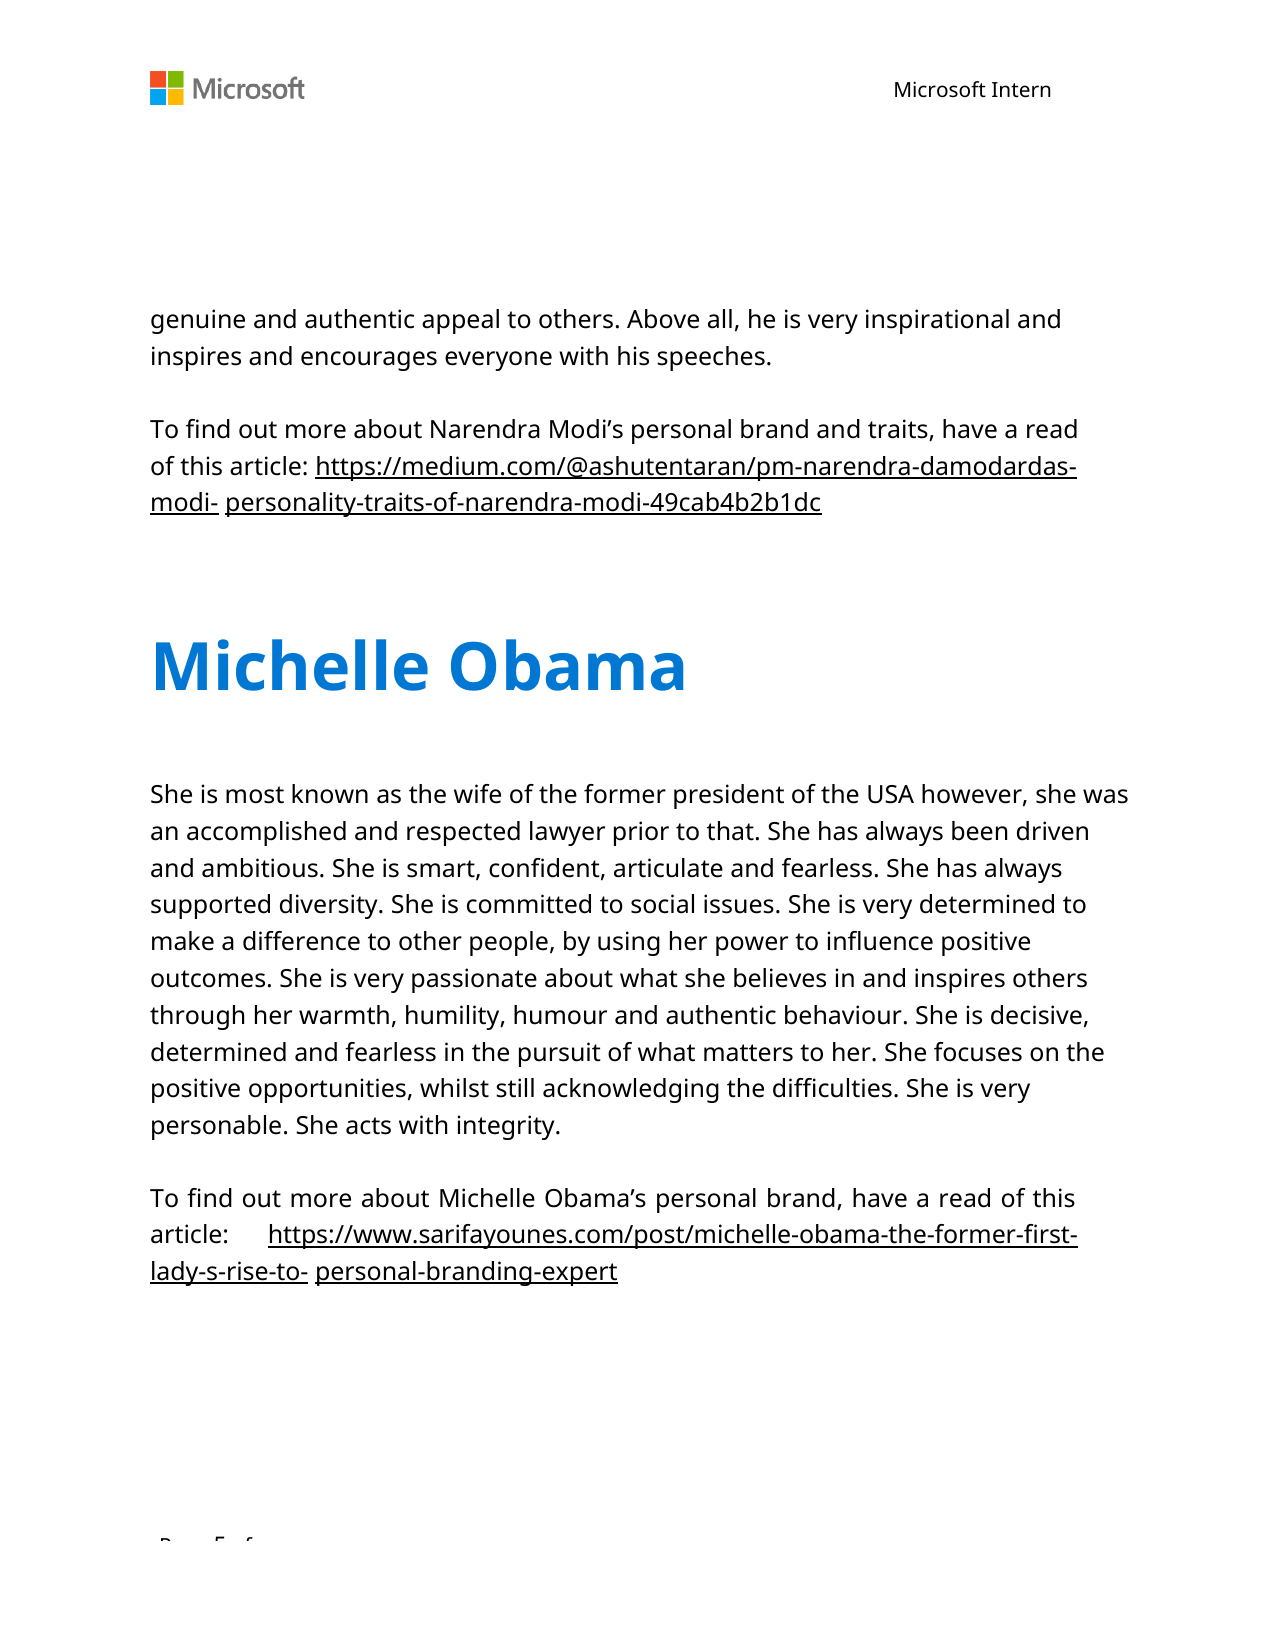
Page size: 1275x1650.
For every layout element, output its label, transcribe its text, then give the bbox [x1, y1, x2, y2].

text To find out more about Michelle Obama’s personal brand, have a read of this article: https://www.sarifayounes.com/post/michelle-obama-the-former-first-lady-s-rise-to- personal-branding-expert [150, 1181, 1078, 1287]
text To find out more about Narendra Modi’s personal brand and traits, have a read of this article: https://medium.com/@ashutentaran/pm-narendra-damodardas-modi- personality-traits-of-narendra-modi-49cab4b2b1dc [150, 412, 1102, 518]
picture [150, 71, 305, 105]
subtitle Michelle Obama [150, 619, 1133, 710]
text genuine and authentic appeal to others. Above all, he is very inspirational and inspires and encourages everyone with his speeches. [150, 302, 1098, 372]
text She is most known as the wife of the former president of the USA however, she was an accomplished and respected lawyer prior to that. She has always been driven and ambitious. She is smart, confident, articulate and fearless. She has always supported diversity. She is committed to social issues. She is very determined to make a difference to other people, by using her power to influence positive outcomes. She is very passionate about what she believes in and inspires others through her warmth, humility, humour and authentic behaviour. She is decisive, determined and fearless in the pursuit of what matters to her. She focuses on the positive opportunities, whilst still acknowledging the difficulties. She is very personable. She acts with integrity. [150, 777, 1133, 1142]
